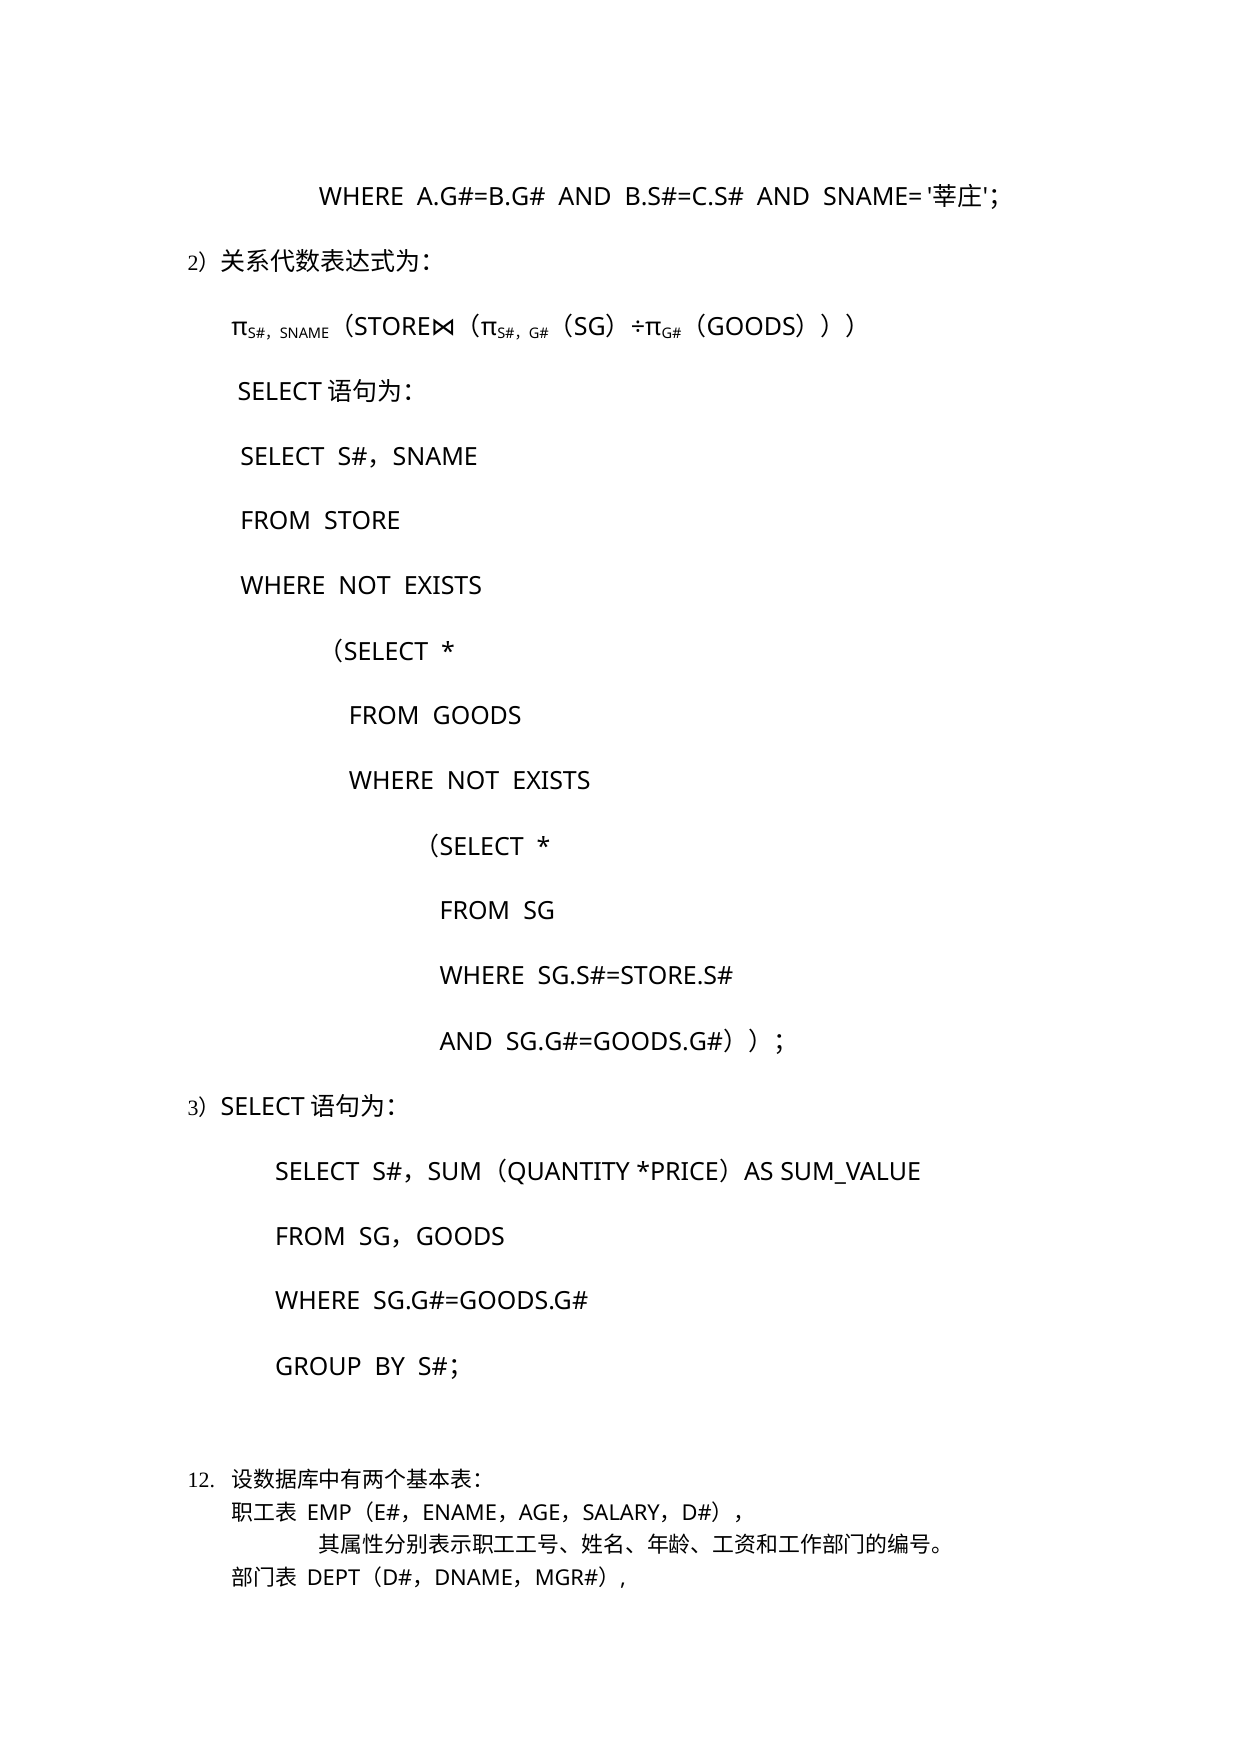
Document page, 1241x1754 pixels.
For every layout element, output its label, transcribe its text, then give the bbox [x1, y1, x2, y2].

text 2）关系代数表达式为： [187, 227, 1053, 292]
text WHERE SG.S#=STORE.S# [349, 942, 1053, 1007]
text 3）SELECT语句为： [187, 1072, 1053, 1137]
text SELECT S#，SUM（QUANTITY *PRICE）AS SUM_VALUE [187, 1137, 1053, 1202]
text WHERE NOT EXISTS [284, 747, 1053, 812]
text FROM SG [349, 877, 1053, 942]
text WHERE NOT EXISTS [240, 552, 1053, 617]
text FROM GOODS [284, 682, 1053, 747]
text 其属性分别表示职工工号、姓名、年龄、工资和工作部门的编号。 [275, 1527, 1053, 1559]
text 职工表 EMP（E#，ENAME，AGE，SALARY，D#）， [187, 1494, 1053, 1527]
text πS#，SNAME（STORE⋈（πS#，G#（SG）÷πG#（GOODS））） [187, 292, 1053, 357]
text AND SG.G#=GOODS.G#））； [349, 1007, 1053, 1072]
text WHERE SG.G#=GOODS.G# [187, 1267, 1053, 1332]
text （SELECT * [284, 617, 1053, 682]
text SELECT语句为： [187, 357, 1053, 422]
text FROM SG，GOODS [187, 1202, 1053, 1267]
text FROM STORE [240, 487, 1053, 552]
text 部门表 DEPT（D#，DNAME，MGR#）, [187, 1559, 1053, 1592]
list 设数据库中有两个基本表： [187, 1462, 1053, 1494]
text SELECT S#，SNAME [240, 422, 1053, 487]
text WHERE A.G#=B.G# AND B.S#=C.S# AND SNAME= '莘庄'； [275, 162, 1053, 227]
text GROUP BY S#； [187, 1332, 1053, 1397]
text （SELECT * [349, 812, 1053, 877]
